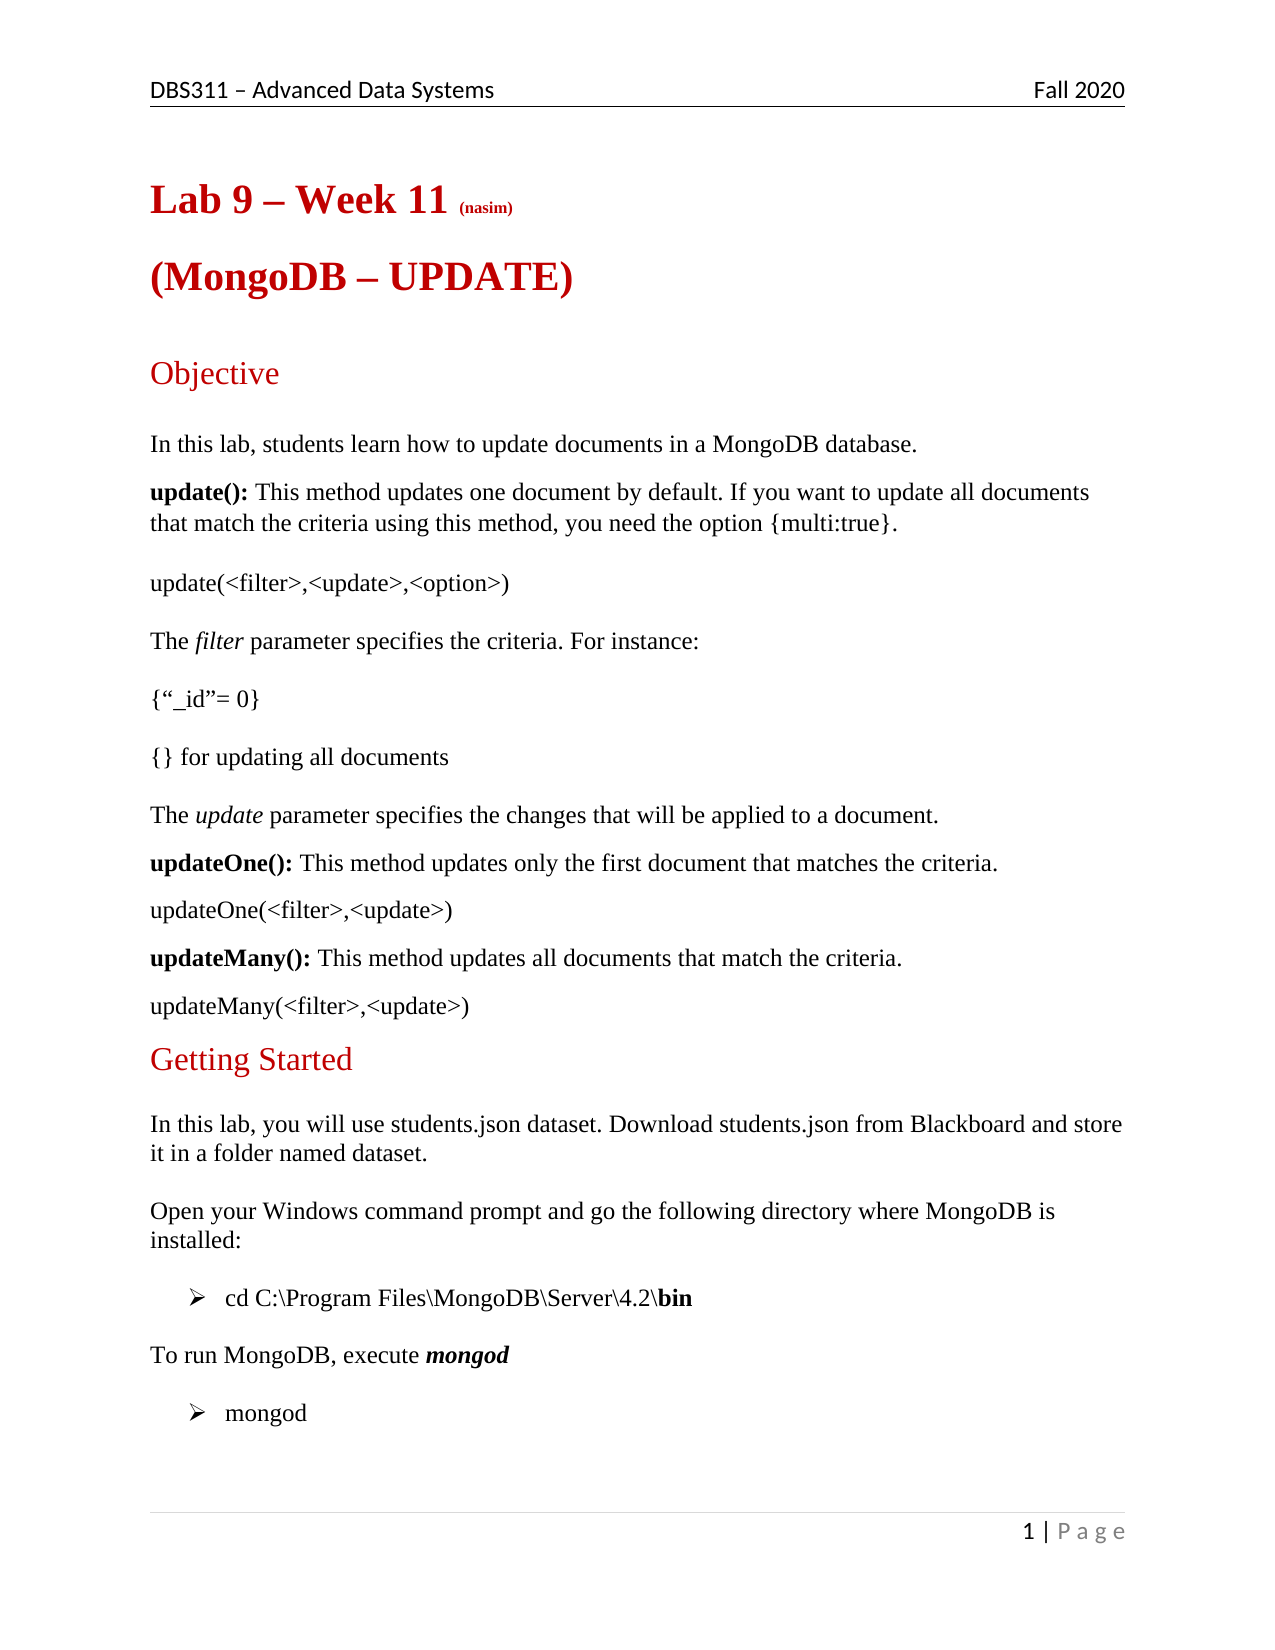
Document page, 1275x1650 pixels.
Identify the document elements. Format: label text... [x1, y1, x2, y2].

text updateOne(<filter>,<update>) [150, 896, 1125, 924]
text In this lab, you will use students.json dataset. Download students.json from Blackboard and store it in a folder named dataset. [150, 1109, 1125, 1167]
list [187, 1283, 1125, 1311]
text updateOne(): This method updates only the first document that matches the criteria. [150, 848, 1125, 877]
text {“_id”= 0} [150, 684, 1125, 713]
text In this lab, students learn how to update documents in a MongoDB database. [150, 429, 1125, 458]
text updateMany(<filter>,<update>) [150, 991, 1125, 1020]
text The filter parameter specifies the criteria. For instance: [150, 626, 1125, 655]
list mongod [187, 1398, 1125, 1427]
text updateMany(): This method updates all documents that match the criteria. [150, 943, 1125, 972]
text update(): This method updates one document by default. If you want to update all documents that match the criteria using this method, you need the option {multi:true}. [150, 477, 1125, 537]
subtitle Objective [150, 353, 1125, 391]
subtitle Lab 9 – Week 11 (nasim) [150, 175, 1125, 223]
subtitle (MongoDB – UPDATE) [150, 252, 1125, 299]
subtitle Getting Started [150, 1039, 1125, 1077]
text {} for updating all documents [150, 742, 1125, 771]
text update(<filter>,<update>,<option>) [150, 568, 1125, 597]
text The update parameter specifies the changes that will be applied to a document. [150, 800, 1125, 829]
text To run MongoDB, execute mongod [150, 1341, 1125, 1369]
text Open your Windows command prompt and go the following directory where MongoDB is installed: [150, 1196, 1125, 1253]
